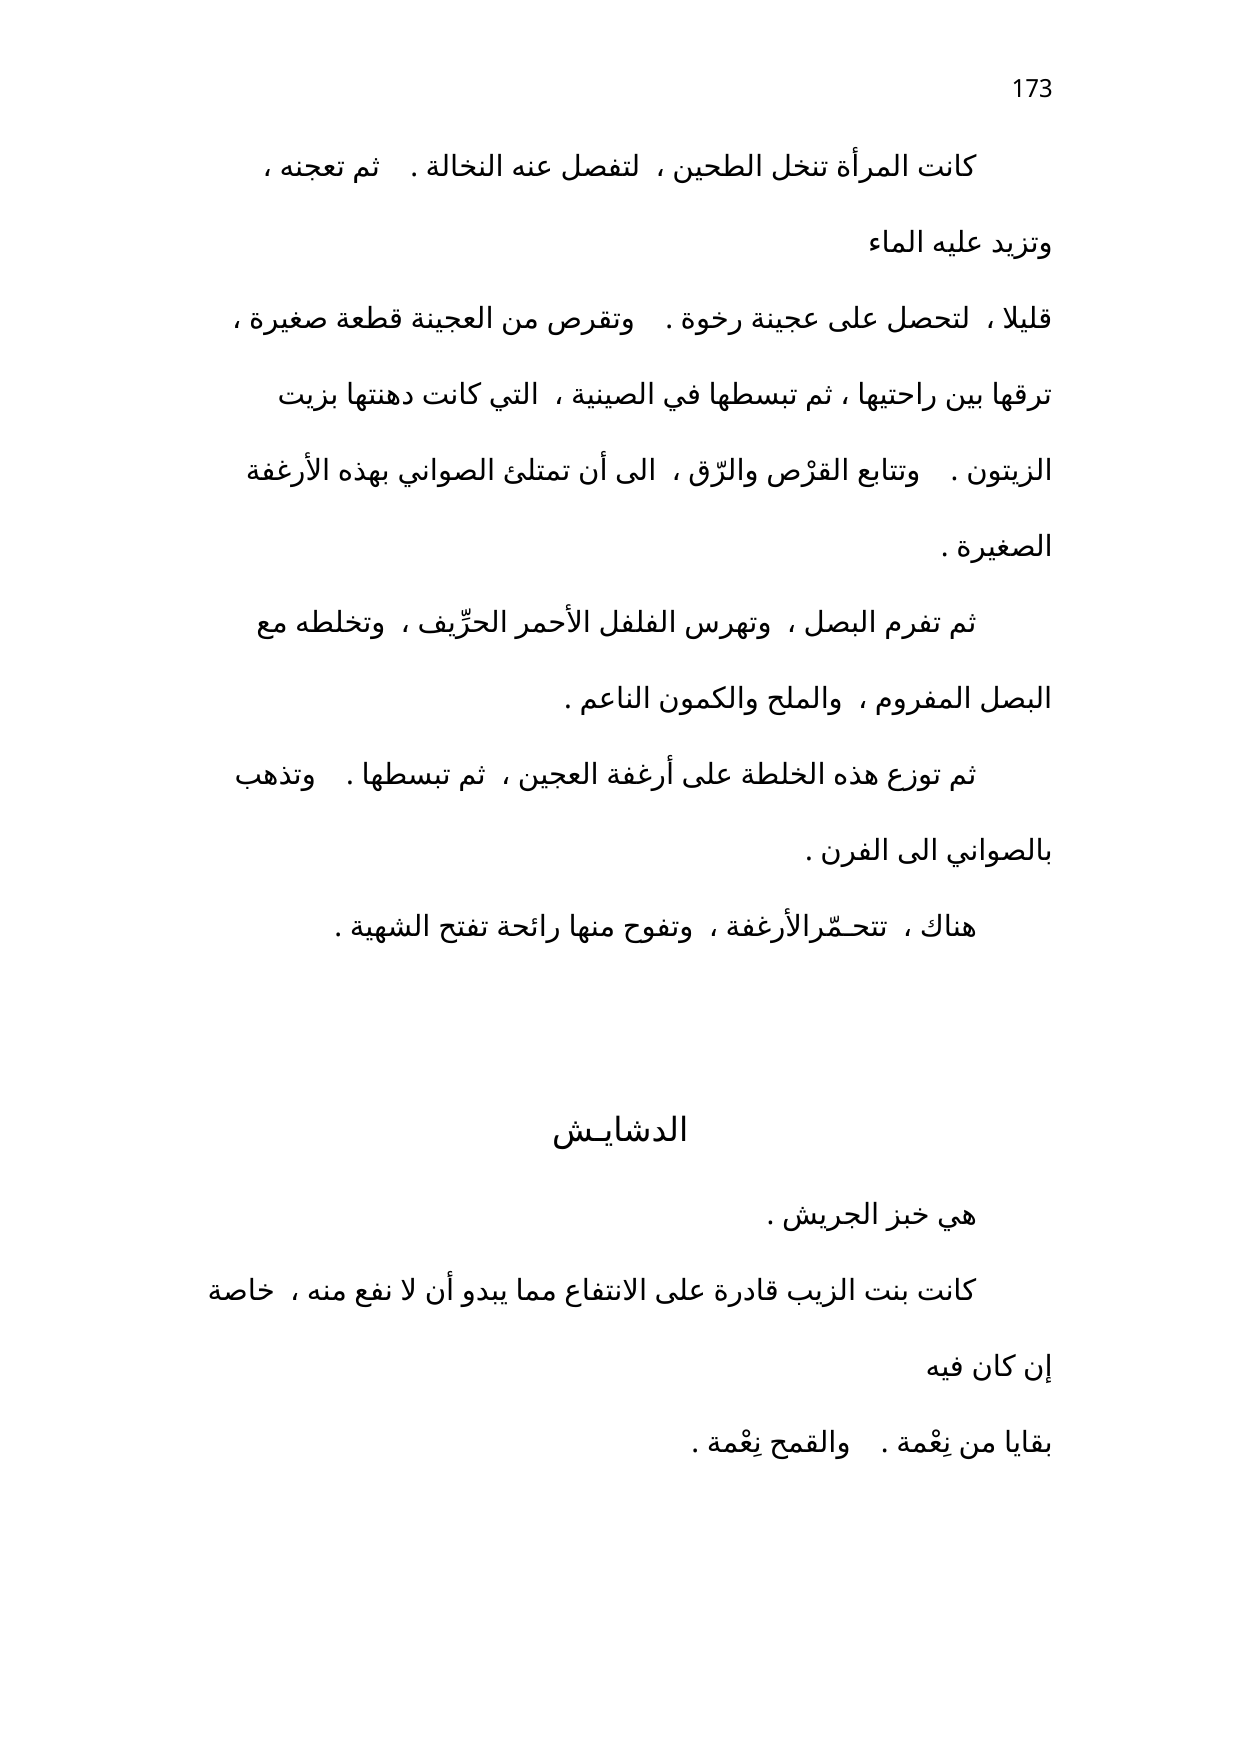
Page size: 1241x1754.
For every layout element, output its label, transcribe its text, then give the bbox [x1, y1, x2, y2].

text كانت المرأة تنخل الطحين ، لتفصل عنه النخالة . ثم تعجنه ، وتزيد عليه الماء [187, 150, 1053, 264]
text ثم توزع هذه الخلطة على أرغفة العجين ، ثم تبسطها . وتذهب بالصواني الى الفرن . [187, 758, 1053, 872]
text الدشايـش [187, 1111, 1053, 1154]
text هي خبز الجريش . [187, 1198, 1053, 1236]
text هناك ، تتحـمّرالأرغفة ، وتفوح منها رائحة تفتح الشهية . [187, 910, 1053, 948]
text قليلا ، لتحصل على عجينة رخوة . وتقرص من العجينة قطعة صغيرة ، ترقها بين راحتيها ، ثم تبسطها في الصينية ، التي كانت دهنتها بزيت الزيتون . وتتابع القرْص والرّق ، الى أن تمتلئ الصواني بهذه الأرغفة الصغيرة . [187, 302, 1053, 568]
text ثم تفرم البصل ، وتهرس الفلفل الأحمر الحرِّيف ، وتخلطه مع البصل المفروم ، والملح والكمون الناعم . [187, 606, 1053, 720]
text كانت بنت الزيب قادرة على الانتفاع مما يبدو أن لا نفع منه ، خاصة إن كان فيه [187, 1274, 1053, 1388]
text بقايا من نِعْمة . والقمح نِعْمة . [187, 1426, 1053, 1464]
